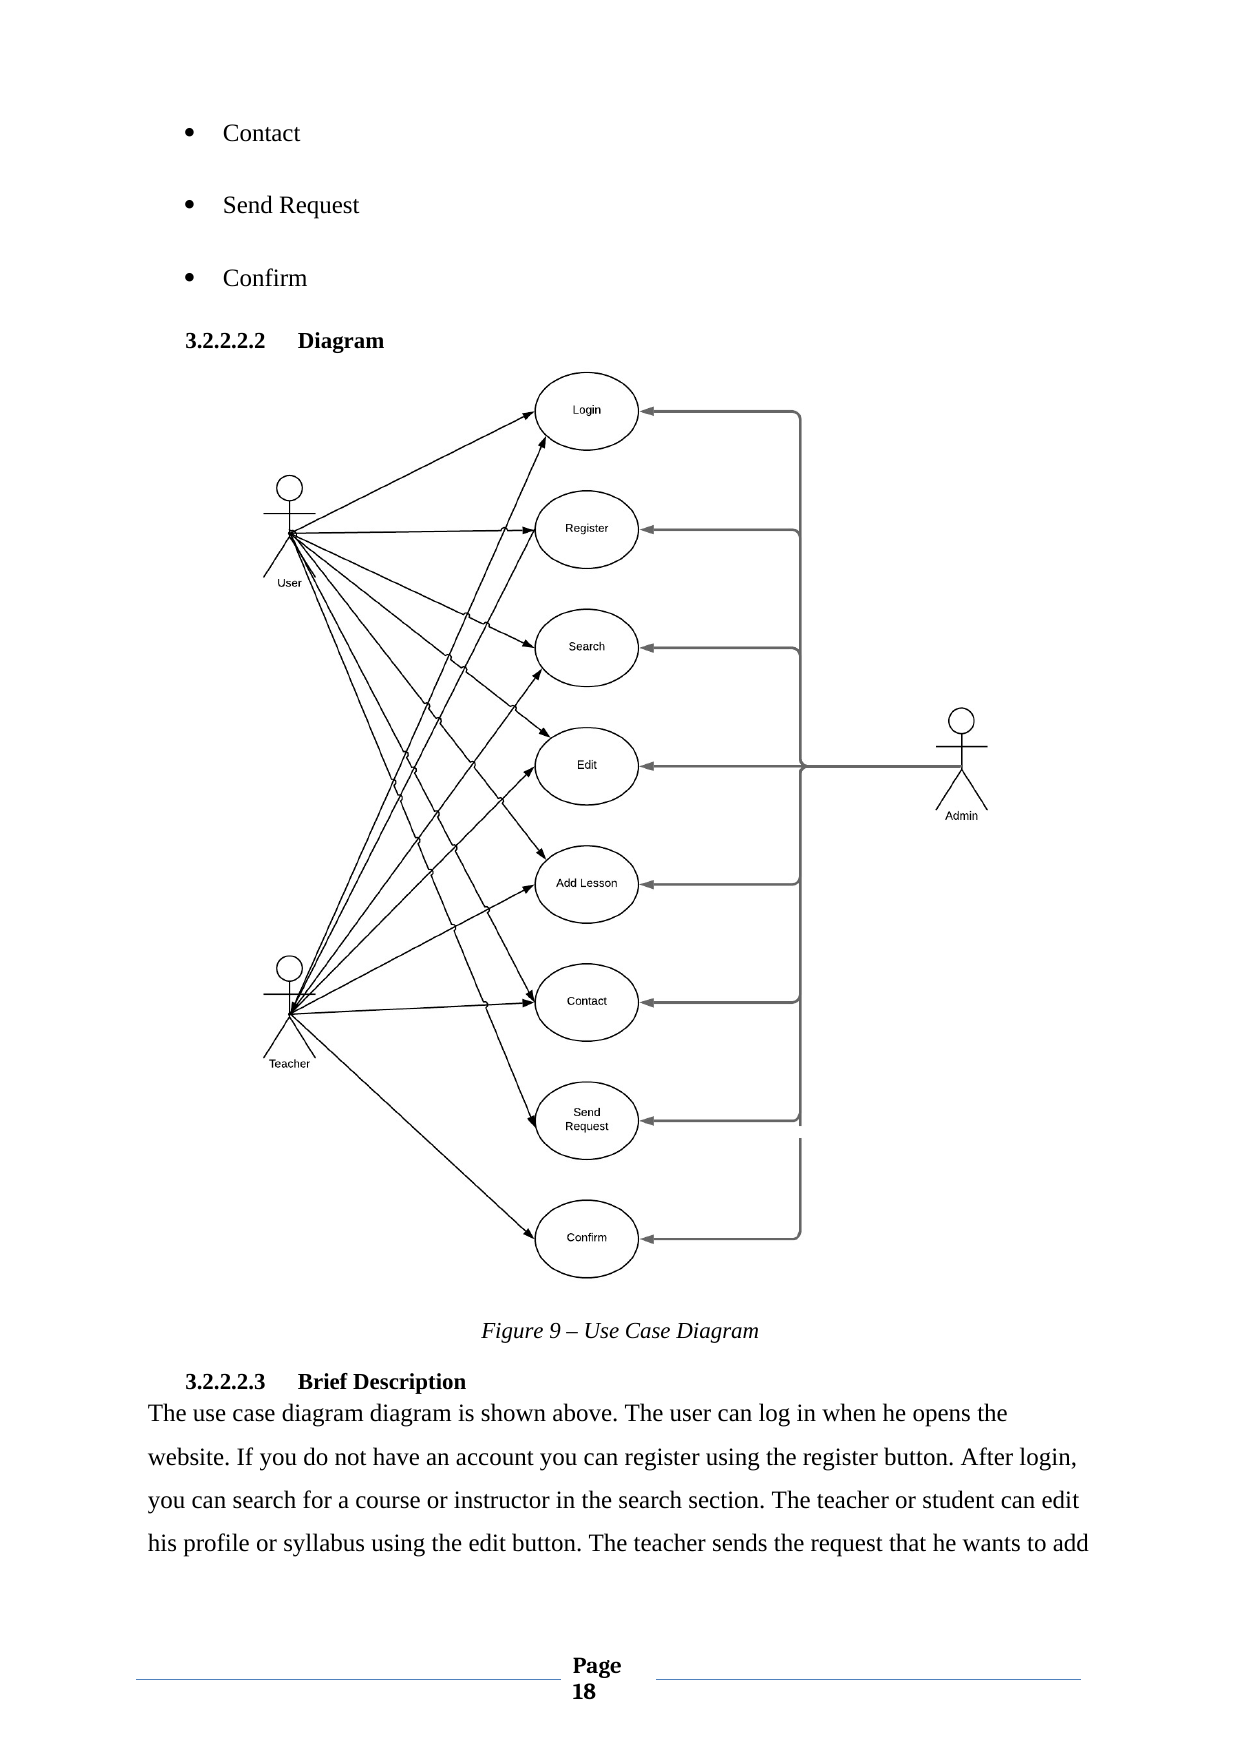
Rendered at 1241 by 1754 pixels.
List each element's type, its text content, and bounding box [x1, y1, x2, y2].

subtitle Diagram [185, 327, 1092, 353]
list Send Request [185, 191, 1092, 219]
list Confirm [185, 263, 1092, 292]
list Contact [185, 118, 1092, 147]
picture [147, 357, 1026, 1293]
text Figure 9 – Use Case Diagram [148, 1317, 1092, 1343]
subtitle Brief Description [185, 1368, 1092, 1394]
